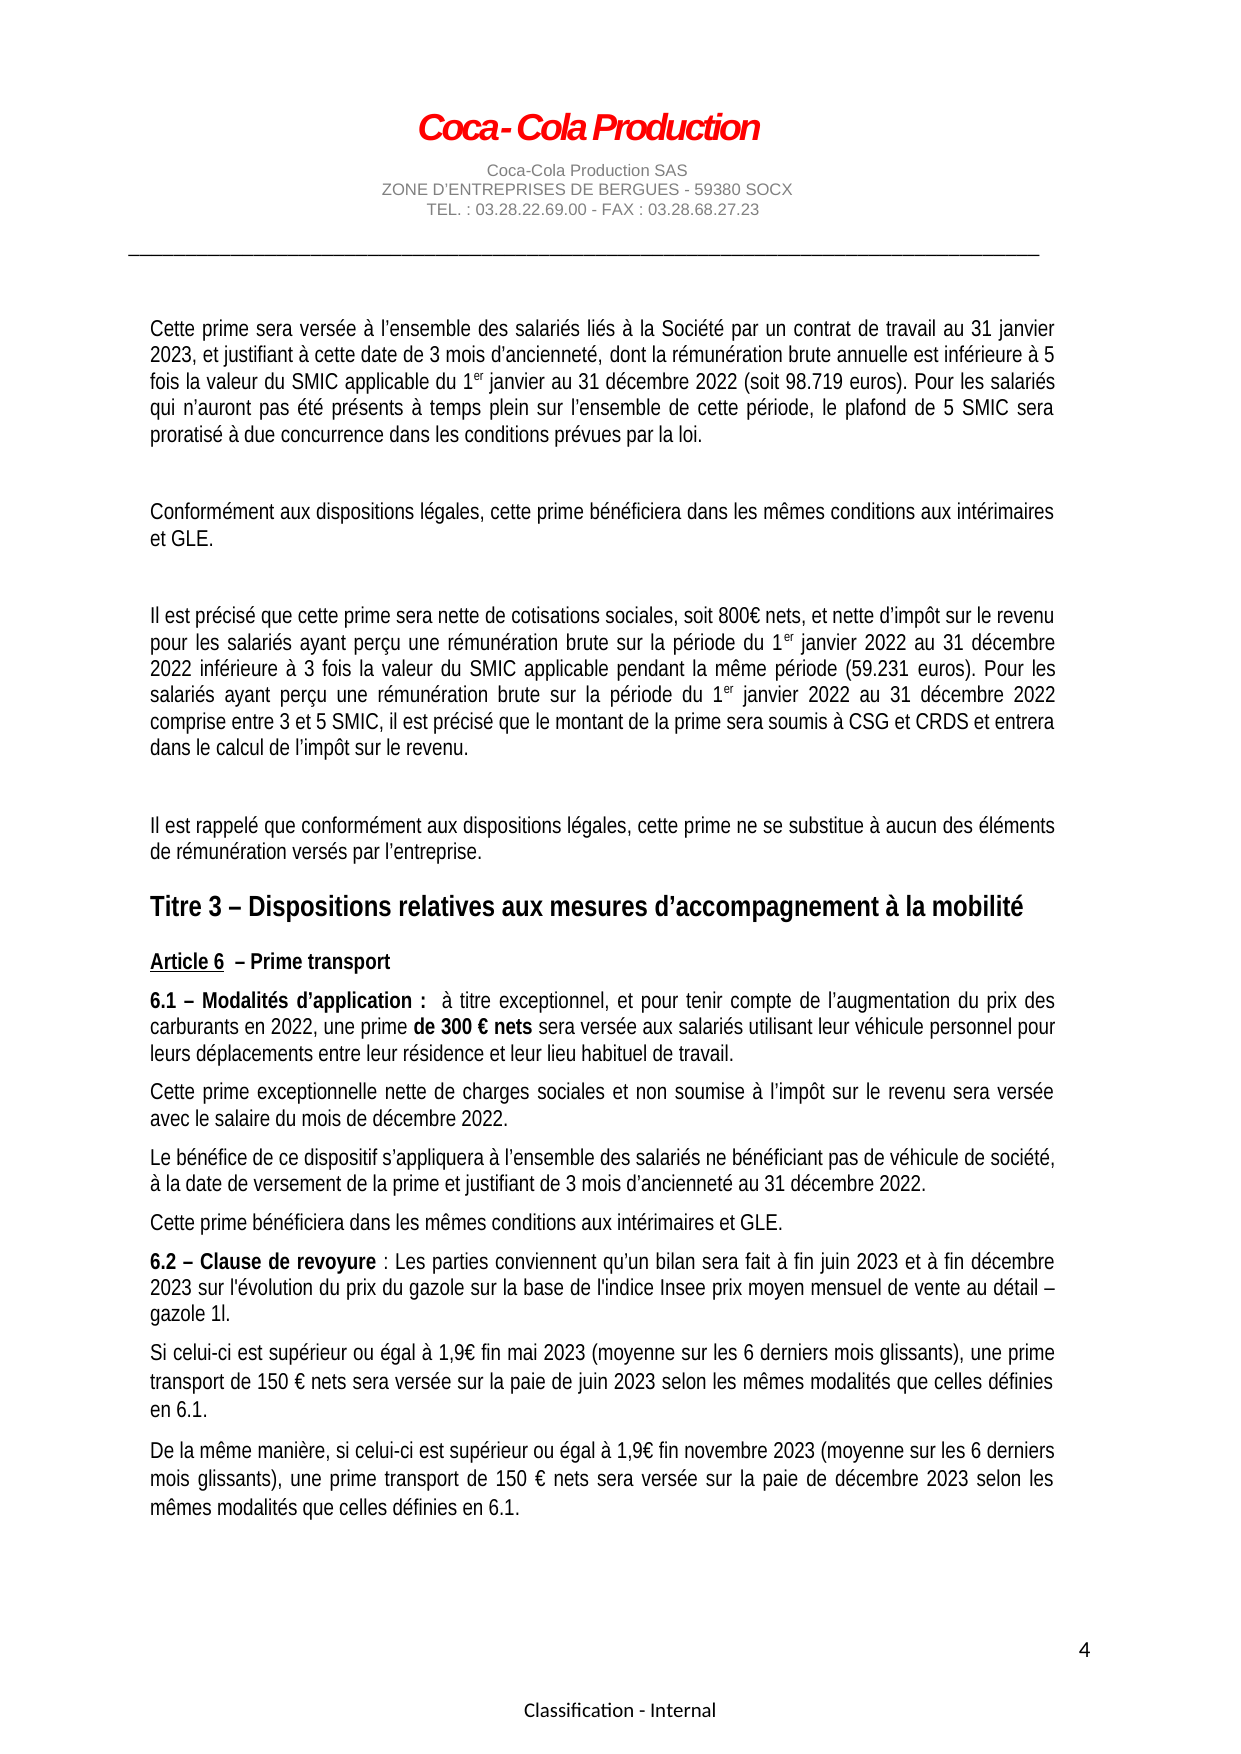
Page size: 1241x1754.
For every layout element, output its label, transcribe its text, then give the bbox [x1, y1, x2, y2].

text Si celui-ci est supérieur ou égal à 1,9€ fin mai 2023 (moyenne sur les 6 derniers mois glissants), une prime transport de 150 € nets sera versée sur la paie de juin 2023 selon les mêmes modalités que celles définies en 6.1. [150, 1339, 1056, 1422]
text 6.2 – Clause de revoyure : Les parties conviennent qu’un bilan sera fait à fin juin 2023 et à fin décembre 2023 sur l'évolution du prix du gazole sur la base de l'indice Insee prix moyen mensuel de vente au détail – gazole 1l. [150, 1248, 1056, 1327]
text Il est rappelé que conformément aux dispositions légales, cette prime ne se substitue à aucun des éléments de rémunération versés par l’entreprise. [150, 812, 1056, 864]
text Le bénéfice de ce dispositif s’appliquera à l’ensemble des salariés ne bénéficiant pas de véhicule de société, à la date de versement de la prime et justifiant de 3 mois d’ancienneté au 31 décembre 2022. [150, 1143, 1056, 1196]
text Titre 3 – Dispositions relatives aux mesures d’accompagnement à la mobilité [150, 889, 1056, 923]
text 6.1 – Modalités d’application : à titre exceptionnel, et pour tenir compte de l’augmentation du prix des carburants en 2022, une prime de 300 € nets sera versée aux salariés utilisant leur véhicule personnel pour leurs déplacements entre leur résidence et leur lieu habituel de travail. [150, 987, 1056, 1066]
text Conformément aux dispositions légales, cette prime bénéficiera dans les mêmes conditions aux intérimaires et GLE. [150, 498, 1056, 551]
text Cette prime exceptionnelle nette de charges sociales et non soumise à l’impôt sur le revenu sera versée avec le salaire du mois de décembre 2022. [150, 1078, 1056, 1131]
text Cette prime bénéficiera dans les mêmes conditions aux intérimaires et GLE. [150, 1209, 1056, 1235]
text De la même manière, si celui-ci est supérieur ou égal à 1,9€ fin novembre 2023 (moyenne sur les 6 derniers mois glissants), une prime transport de 150 € nets sera versée sur la paie de décembre 2023 selon les mêmes modalités que celles définies en 6.1. [150, 1437, 1056, 1520]
text Il est précisé que cette prime sera nette de cotisations sociales, soit 800€ nets, et nette d’impôt sur le revenu pour les salariés ayant perçu une rémunération brute sur la période du 1er janvier 2022 au 31 décembre 2022 inférieure à 3 fois la valeur du SMIC applicable pendant la même période (59.231 euros). Pour les salariés ayant perçu une rémunération brute sur la période du 1er janvier 2022 au 31 décembre 2022 comprise entre 3 et 5 SMIC, il est précisé que le montant de la prime sera soumis à CSG et CRDS et entrera dans le calcul de l’impôt sur le revenu. [150, 602, 1056, 760]
text Cette prime sera versée à l’ensemble des salariés liés à la Société par un contrat de travail au 31 janvier 2023, et justifiant à cette date de 3 mois d’ancienneté, dont la rémunération brute annuelle est inférieure à 5 fois la valeur du SMIC applicable du 1er janvier au 31 décembre 2022 (soit 98.719 euros). Pour les salariés qui n’auront pas été présents à temps plein sur l’ensemble de cette période, le plafond de 5 SMIC sera proratisé à due concurrence dans les conditions prévues par la loi. [150, 315, 1056, 447]
text Article 6 – Prime transport [150, 948, 1056, 974]
